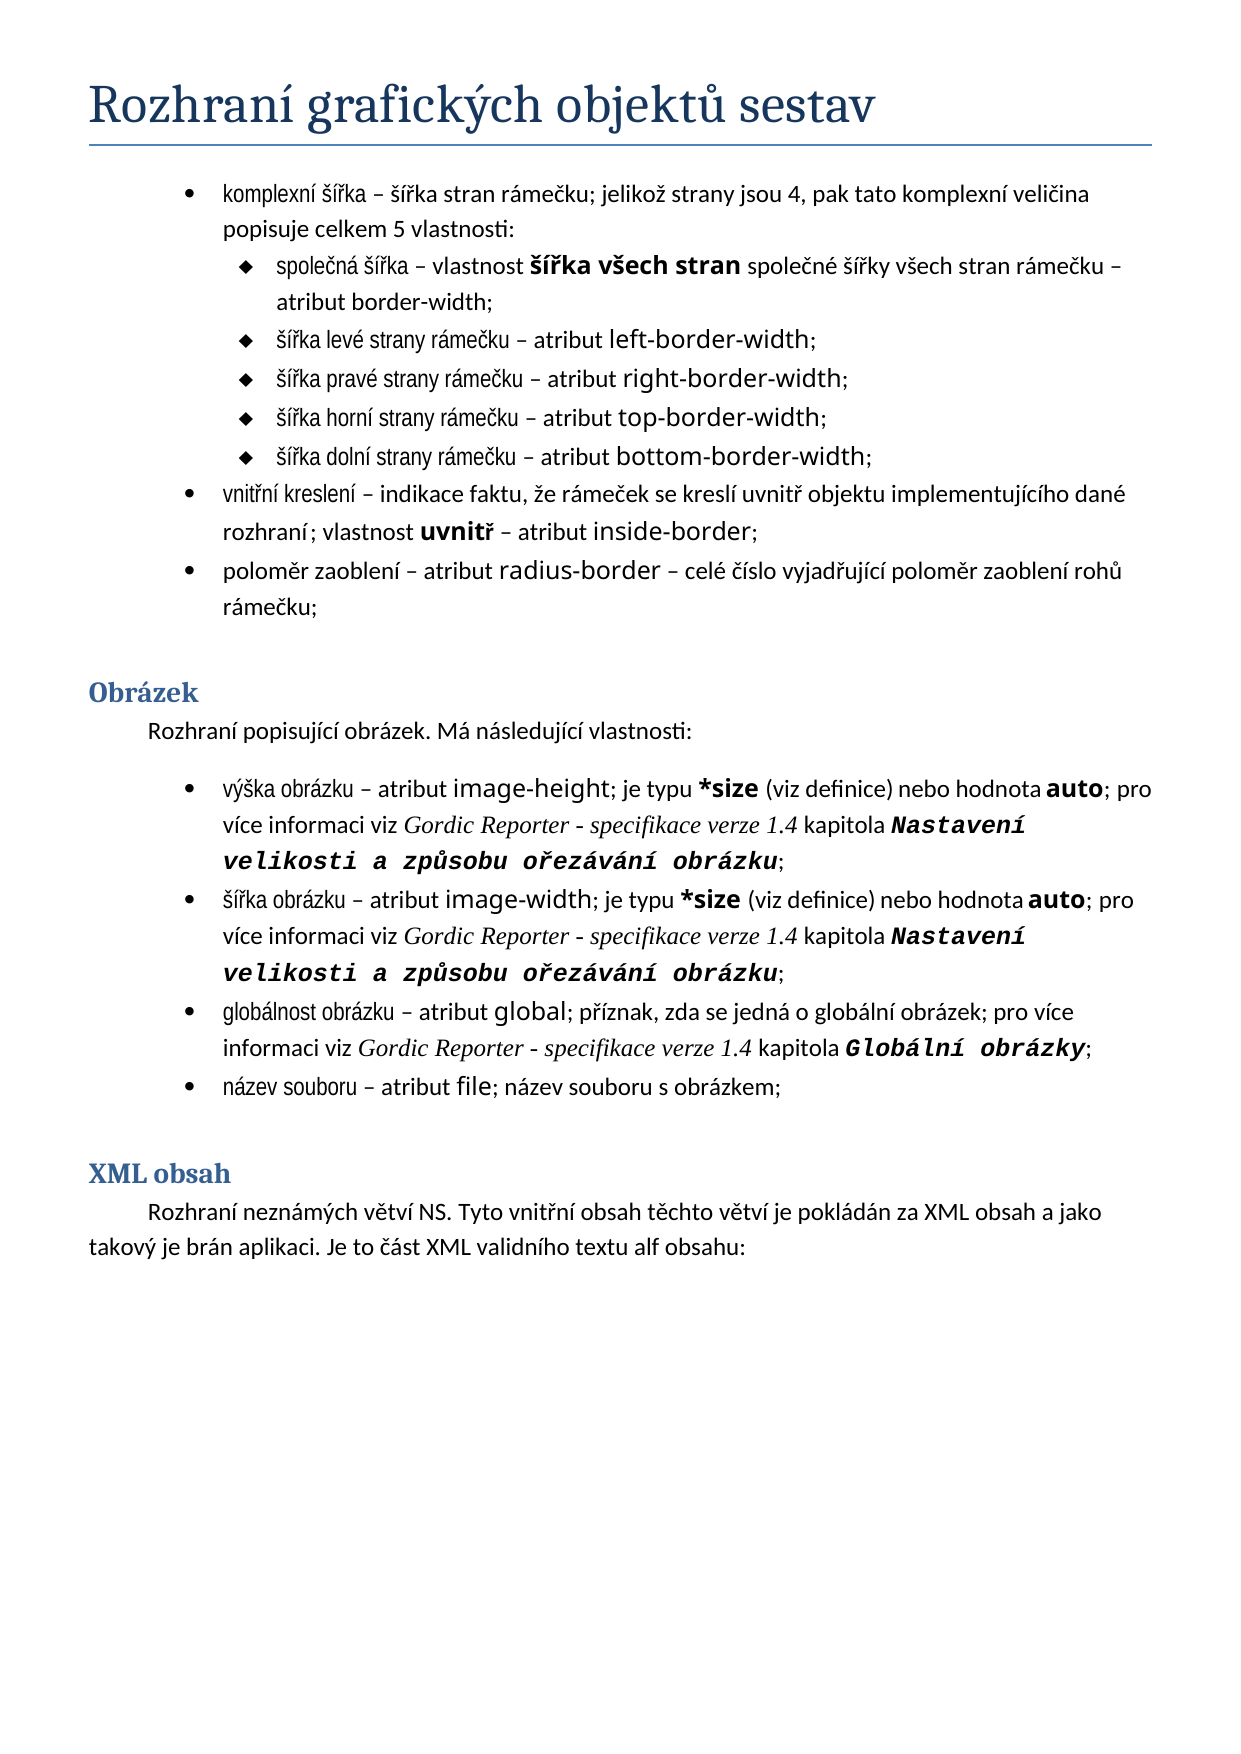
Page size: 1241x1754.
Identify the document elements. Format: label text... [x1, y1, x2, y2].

list komplexní šířka – šířka stran rámečku; jelikož strany jsou 4, pak tato komplexní veličina popisuje celkem 5 vlastnosti: [185, 178, 1152, 243]
list šířka obrázku – atribut image-width; je typu *size (viz definice) nebo hodnota auto; pro více informaci viz Gordic Reporter - specifikace verze 1.4 kapitola Nastavení velikosti a způsobu ořezávání obrázku; [185, 882, 1152, 988]
list vnitřní kreslení – indikace faktu, že rámeček se kreslí uvnitř objektu implementujícího dané rozhraní ; vlastnost uvnitř – atribut inside-border; [185, 478, 1152, 548]
list šířka pravé strany rámečku – atribut right-border-width; [239, 360, 1152, 394]
subtitle XML obsah [89, 1157, 1152, 1191]
list název souboru – atribut file; název souboru s obrázkem; [185, 1068, 1152, 1102]
text Rozhraní popisující obrázek. Má následující vlastnosti: [89, 715, 1152, 745]
list šířka levé strany rámečku – atribut left-border-width; [239, 321, 1152, 355]
list poloměr zaoblení – atribut radius-border – celé číslo vyjadřující poloměr zaoblení rohů rámečku; [185, 553, 1152, 622]
list šířka dolní strany rámečku – atribut bottom-border-width; [239, 439, 1152, 473]
list společná šířka – vlastnost šířka všech stran společné šířky všech stran rámečku – atribut border-width; [239, 248, 1152, 317]
text Rozhraní neznámých větví NS. Tyto vnitřní obsah těchto větví je pokládán za XML obsah a jako takový je brán aplikaci. Je to část XML validního textu alf obsahu: [89, 1196, 1152, 1261]
list šířka horní strany rámečku – atribut top-border-width; [239, 399, 1152, 434]
subtitle Obrázek [89, 676, 1152, 710]
list globálnost obrázku – atribut global; příznak, zda se jedná o globální obrázek; pro více informaci viz Gordic Reporter - specifikace verze 1.4 kapitola Globální obrázky; [185, 993, 1152, 1063]
list výška obrázku – atribut image-height; je typu *size (viz definice) nebo hodnota auto; pro více informaci viz Gordic Reporter - specifikace verze 1.4 kapitola Nastavení velikosti a způsobu ořezávání obrázku; [185, 771, 1152, 877]
